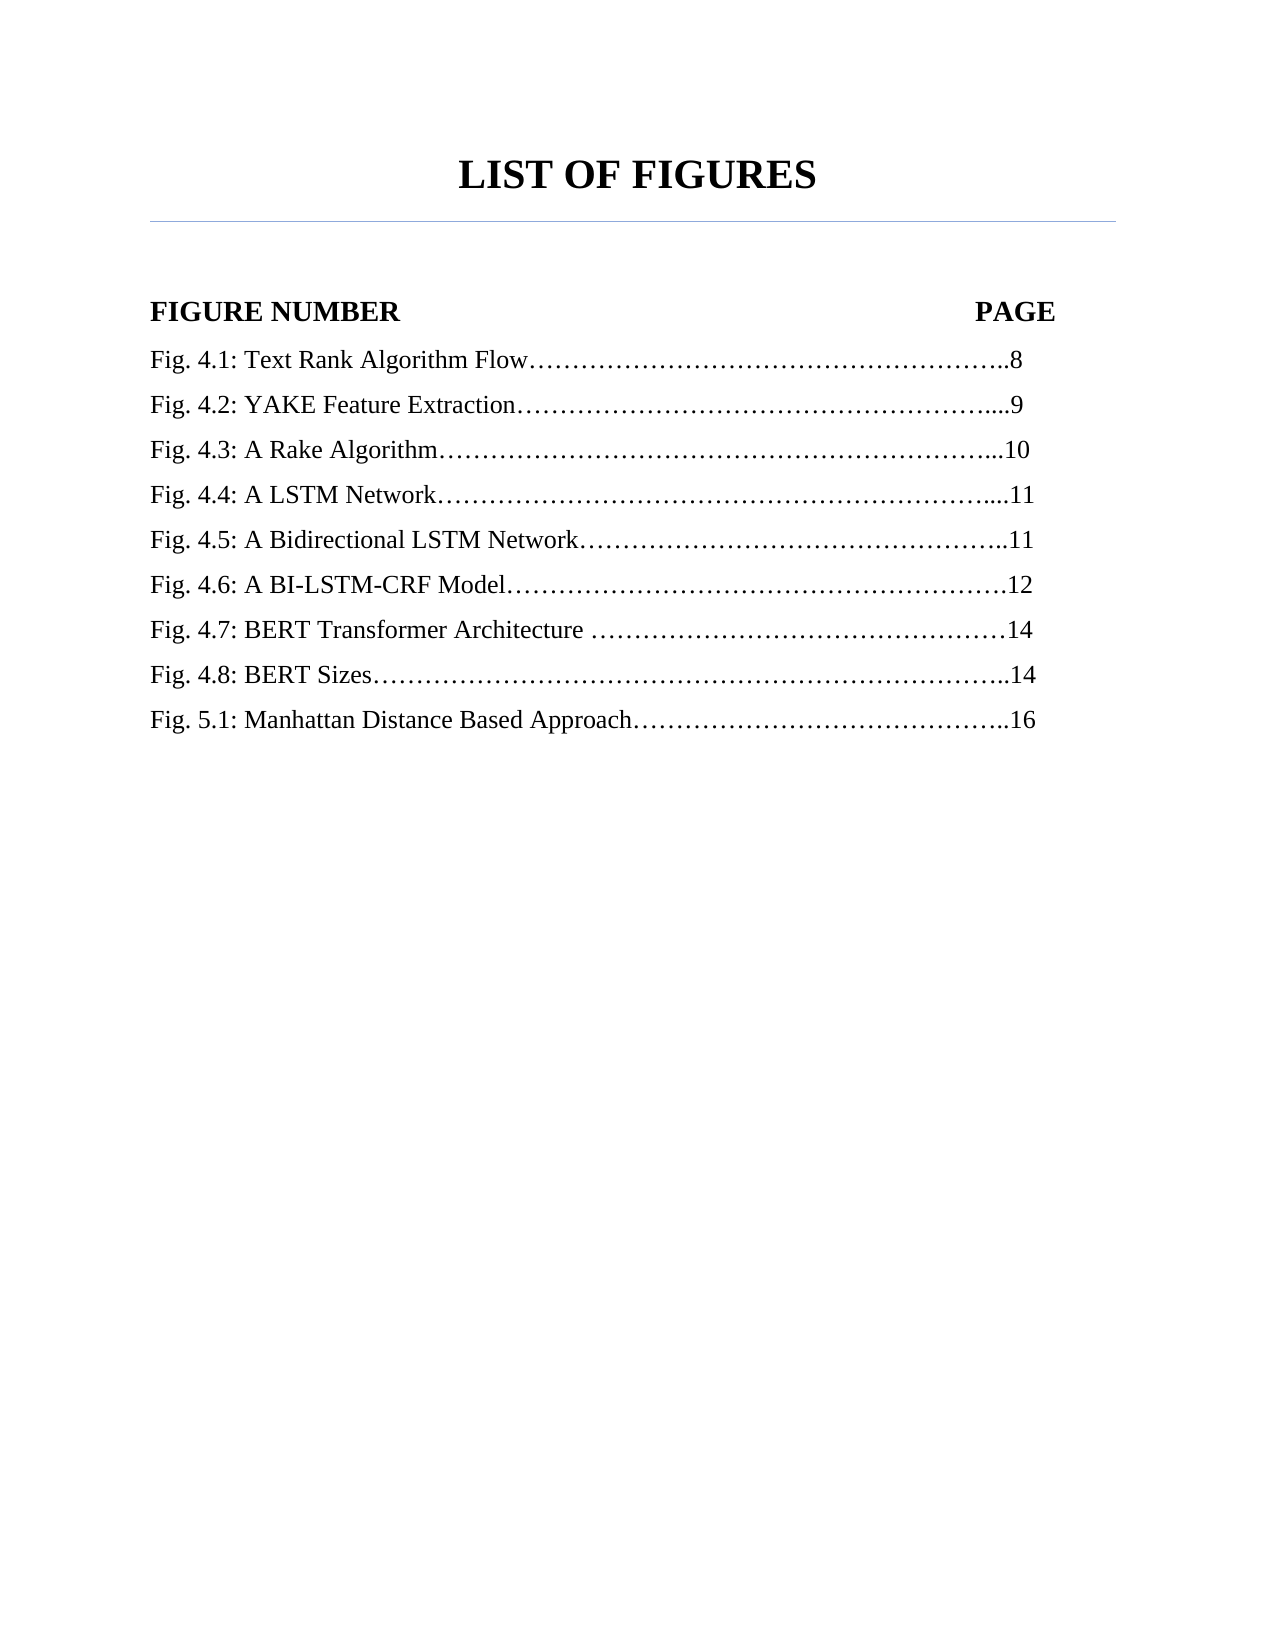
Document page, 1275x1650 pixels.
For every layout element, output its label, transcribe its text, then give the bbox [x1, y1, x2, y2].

text Fig. 4.6: A BI-LSTM-CRF Model………………………………………………….12 [150, 569, 1125, 599]
text FIGURE NUMBER PAGE [150, 294, 1125, 327]
text Fig. 4.8: BERT Sizes………………………………………………………………..14 [150, 659, 1125, 689]
text Fig. 4.1: Text Rank Algorithm Flow………………………………………………..8 [150, 344, 1125, 374]
text Fig. 5.1: Manhattan Distance Based Approach……………………………………..16 [150, 704, 1125, 734]
text Fig. 4.3: A Rake Algorithm………………………………………………………...10 [150, 434, 1125, 464]
text Fig. 4.7: BERT Transformer Architecture …………………………………………14 [150, 614, 1125, 644]
text Fig. 4.2: YAKE Feature Extraction………………………………………………....9 [150, 389, 1125, 419]
text Fig. 4.5: A Bidirectional LSTM Network…………………………………………..11 [150, 524, 1125, 554]
text Fig. 4.4: A LSTM Network………………………………………………………....11 [150, 479, 1125, 509]
text LIST OF FIGURES [150, 150, 1125, 198]
